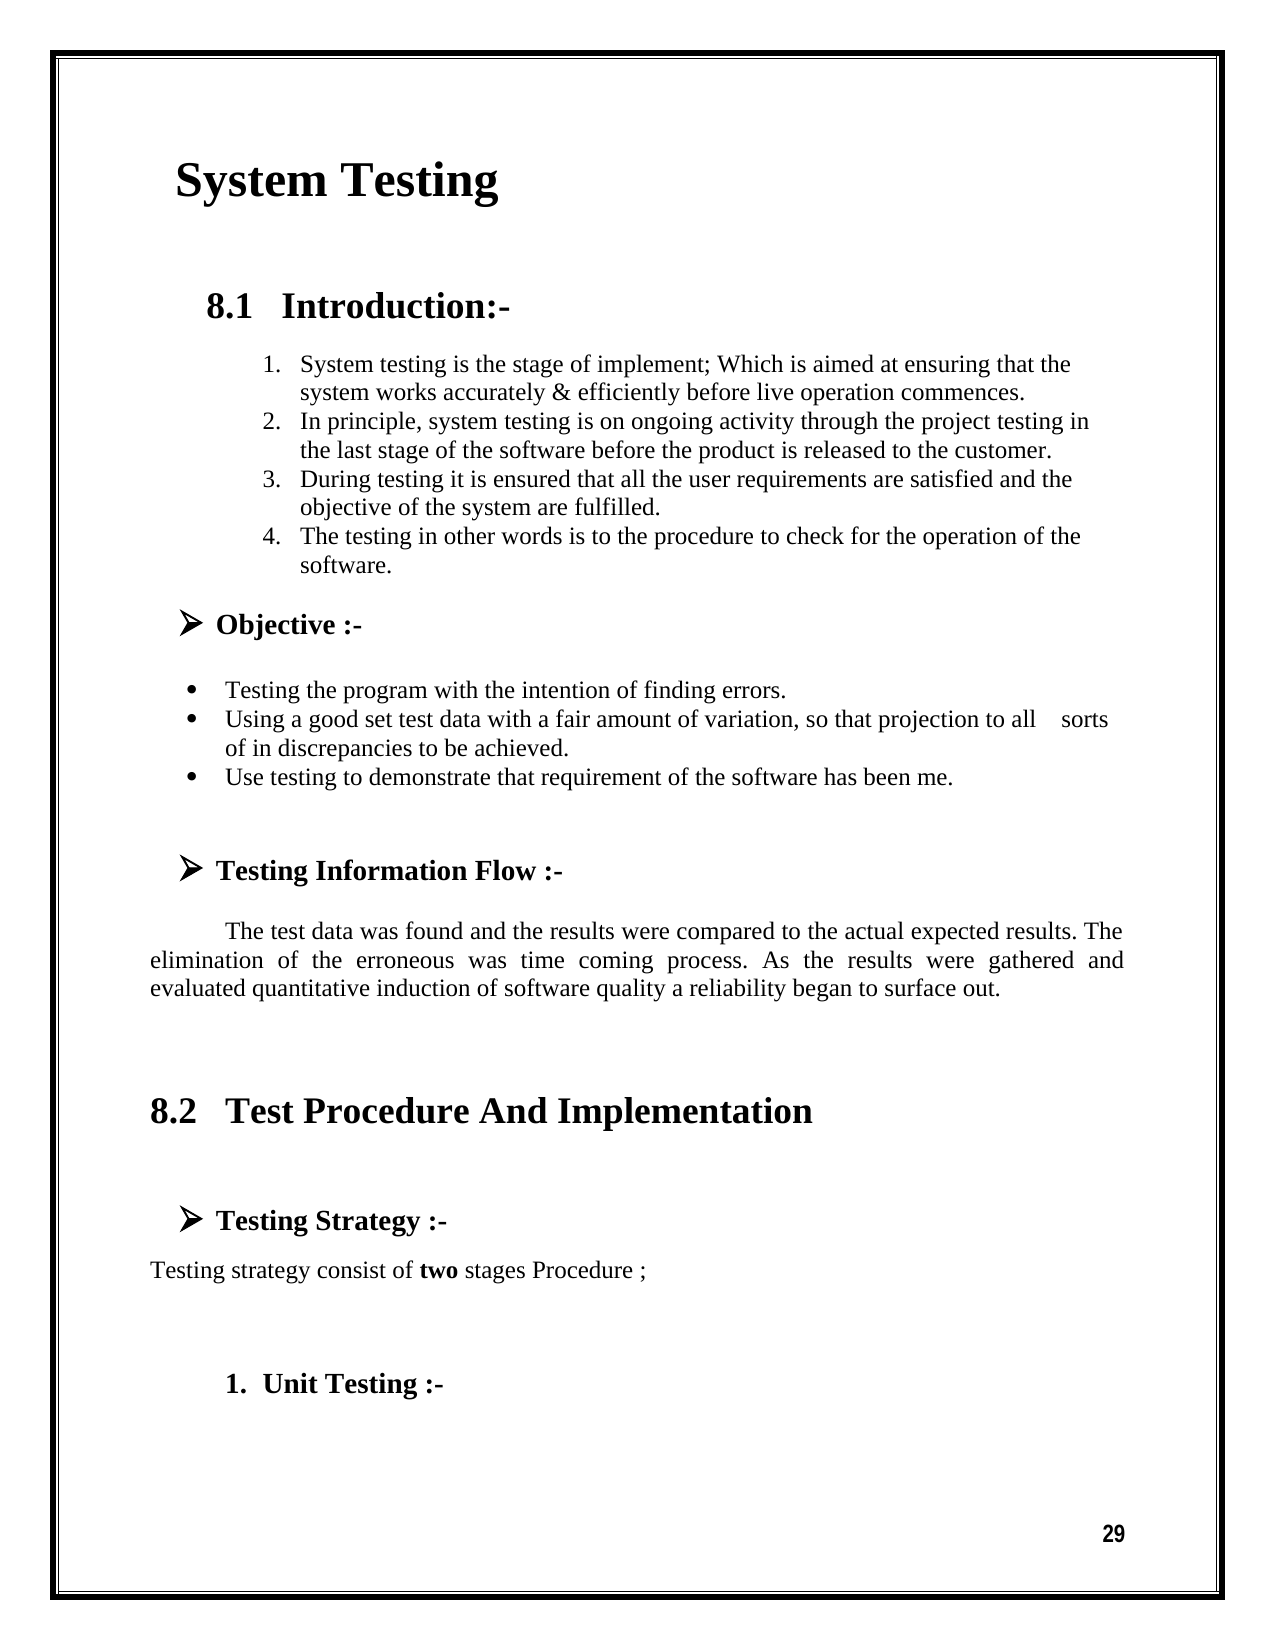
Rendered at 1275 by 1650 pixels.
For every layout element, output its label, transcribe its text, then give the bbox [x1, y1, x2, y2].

list Test Procedure And Implementation [150, 1088, 1125, 1132]
text The test data was found and the results were compared to the actual expected results. The elimination of the erroneous was time coming process. As the results were gathered and evaluated quantitative induction of software quality a reliability began to surface out. [150, 916, 1125, 1002]
list Using a good set test data with a fair amount of variation, so that projection to all sorts of in discrepancies to be achieved. [187, 704, 1125, 762]
list Testing Information Flow :- [178, 853, 1125, 887]
list Objective :- [178, 607, 1125, 642]
text Testing strategy consist of two stages Procedure ; [150, 1255, 1125, 1284]
list In principle, system testing is on ongoing activity through the project testing in the last stage of the software before the product is released to the customer. [262, 406, 1125, 464]
list System testing is the stage of implement; Which is aimed at ensuring that the system works accurately & efficiently before live operation commences. [262, 349, 1125, 406]
list During testing it is ensured that all the user requirements are satisfied and the objective of the system are fulfilled. [262, 464, 1125, 521]
list Unit Testing :- [225, 1366, 1125, 1400]
list Use testing to demonstrate that requirement of the software has been me. [187, 762, 1125, 790]
list The testing in other words is to the procedure to check for the operation of the software. [262, 521, 1125, 579]
list System Testing [150, 150, 1125, 207]
text 8.1 Introduction:- [150, 284, 1125, 327]
list Testing Strategy :- [178, 1203, 1125, 1238]
list Testing the program with the intention of finding errors. [187, 675, 1125, 704]
